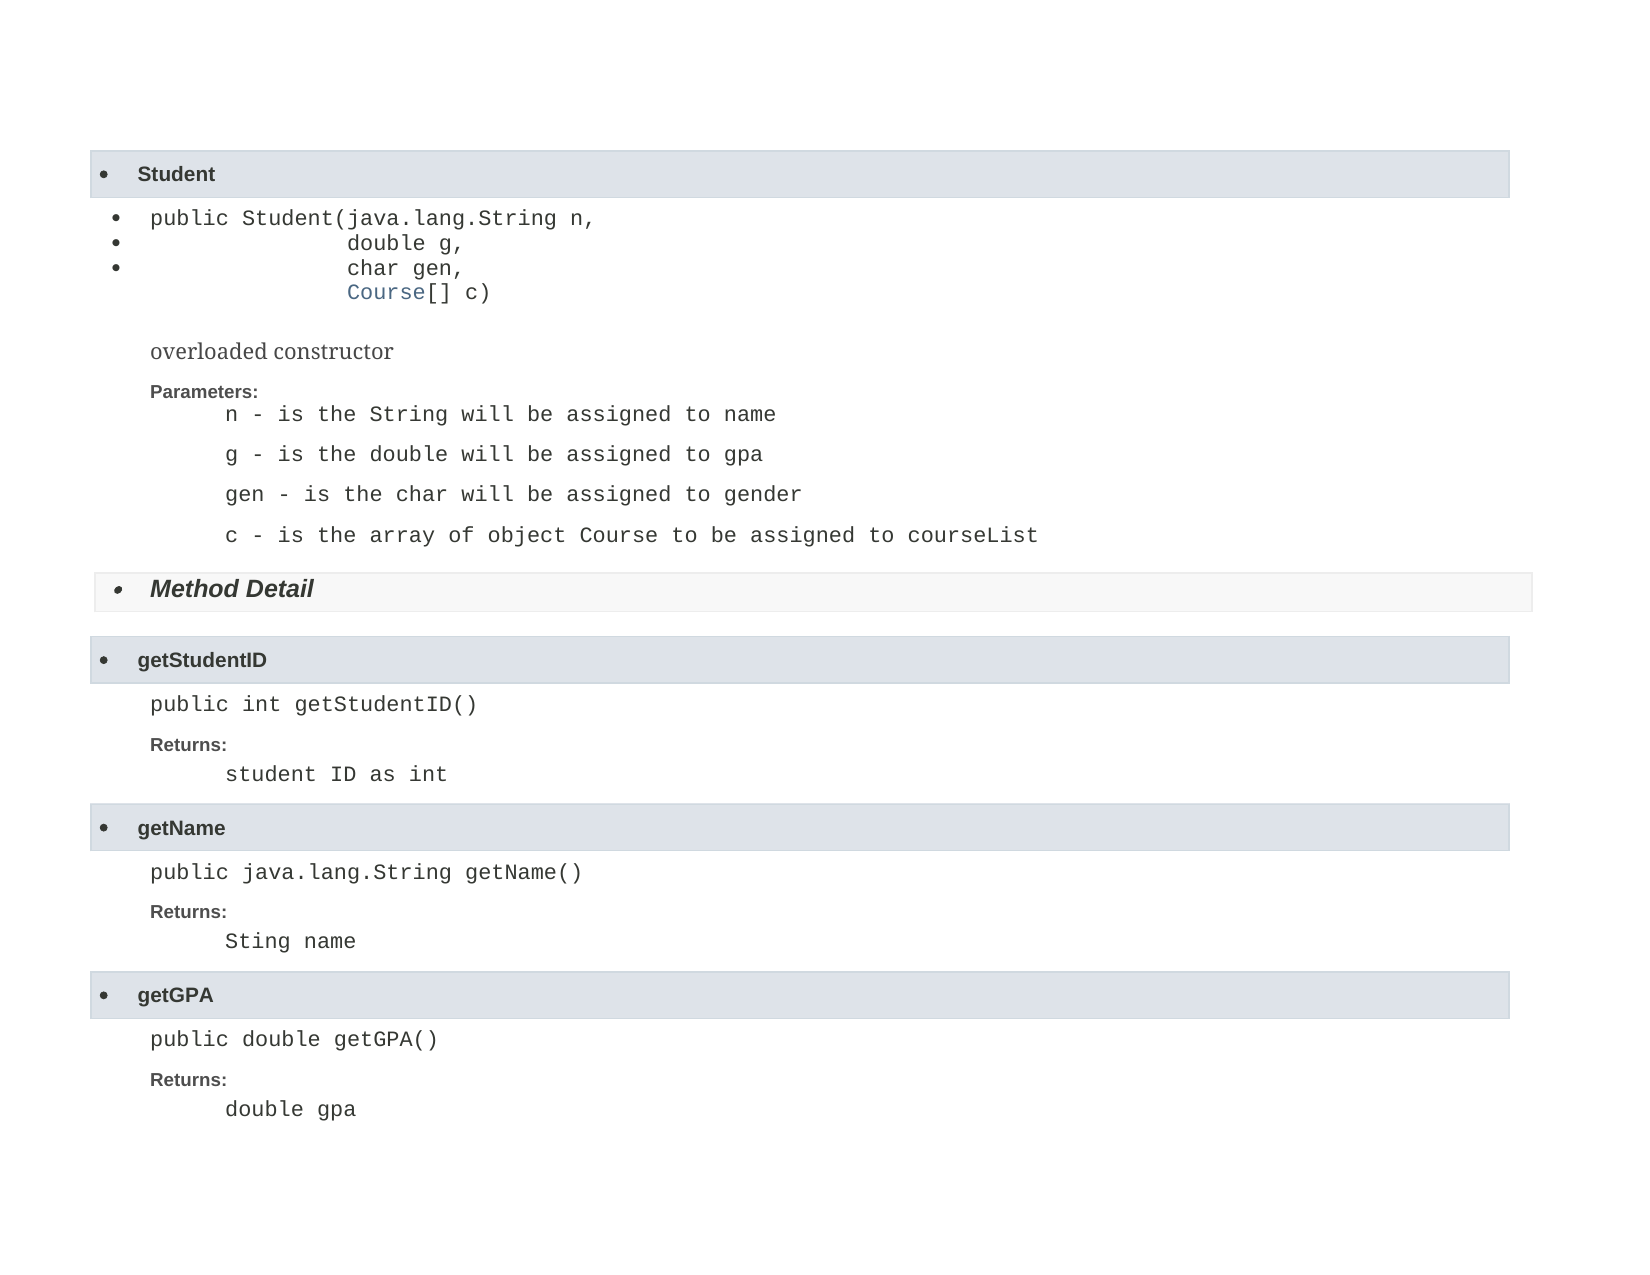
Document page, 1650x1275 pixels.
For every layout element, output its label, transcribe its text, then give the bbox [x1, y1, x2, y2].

text Returns: [150, 901, 1500, 923]
text student ID as int [225, 763, 1500, 788]
list Method Detail [96, 574, 1531, 611]
list getGPA [92, 973, 1508, 1018]
text n - is the String will be assigned to name [225, 403, 1500, 427]
text g - is the double will be assigned to gpa [225, 443, 1500, 468]
text public double getGPA() [150, 1028, 1500, 1053]
list getName [92, 805, 1508, 850]
list Student [92, 152, 1508, 197]
text double gpa [225, 1098, 1500, 1123]
text Returns: [150, 734, 1500, 755]
text gen - is the char will be assigned to gender [225, 483, 1500, 508]
list getStudentID [92, 637, 1508, 682]
text Course[] c) [150, 282, 1500, 307]
text c - is the array of object Course to be assigned to courseList [225, 524, 1500, 549]
list char gen, [112, 257, 1500, 282]
text Returns: [150, 1069, 1500, 1090]
text Parameters: [150, 381, 1500, 403]
list double g, [112, 232, 1500, 257]
text overloaded constructor [150, 336, 1500, 366]
text Sting name [225, 931, 1500, 955]
text public int getStudentID() [150, 693, 1500, 718]
text public java.lang.String getName() [150, 861, 1500, 886]
list public Student(java.lang.String n, [112, 207, 1500, 232]
